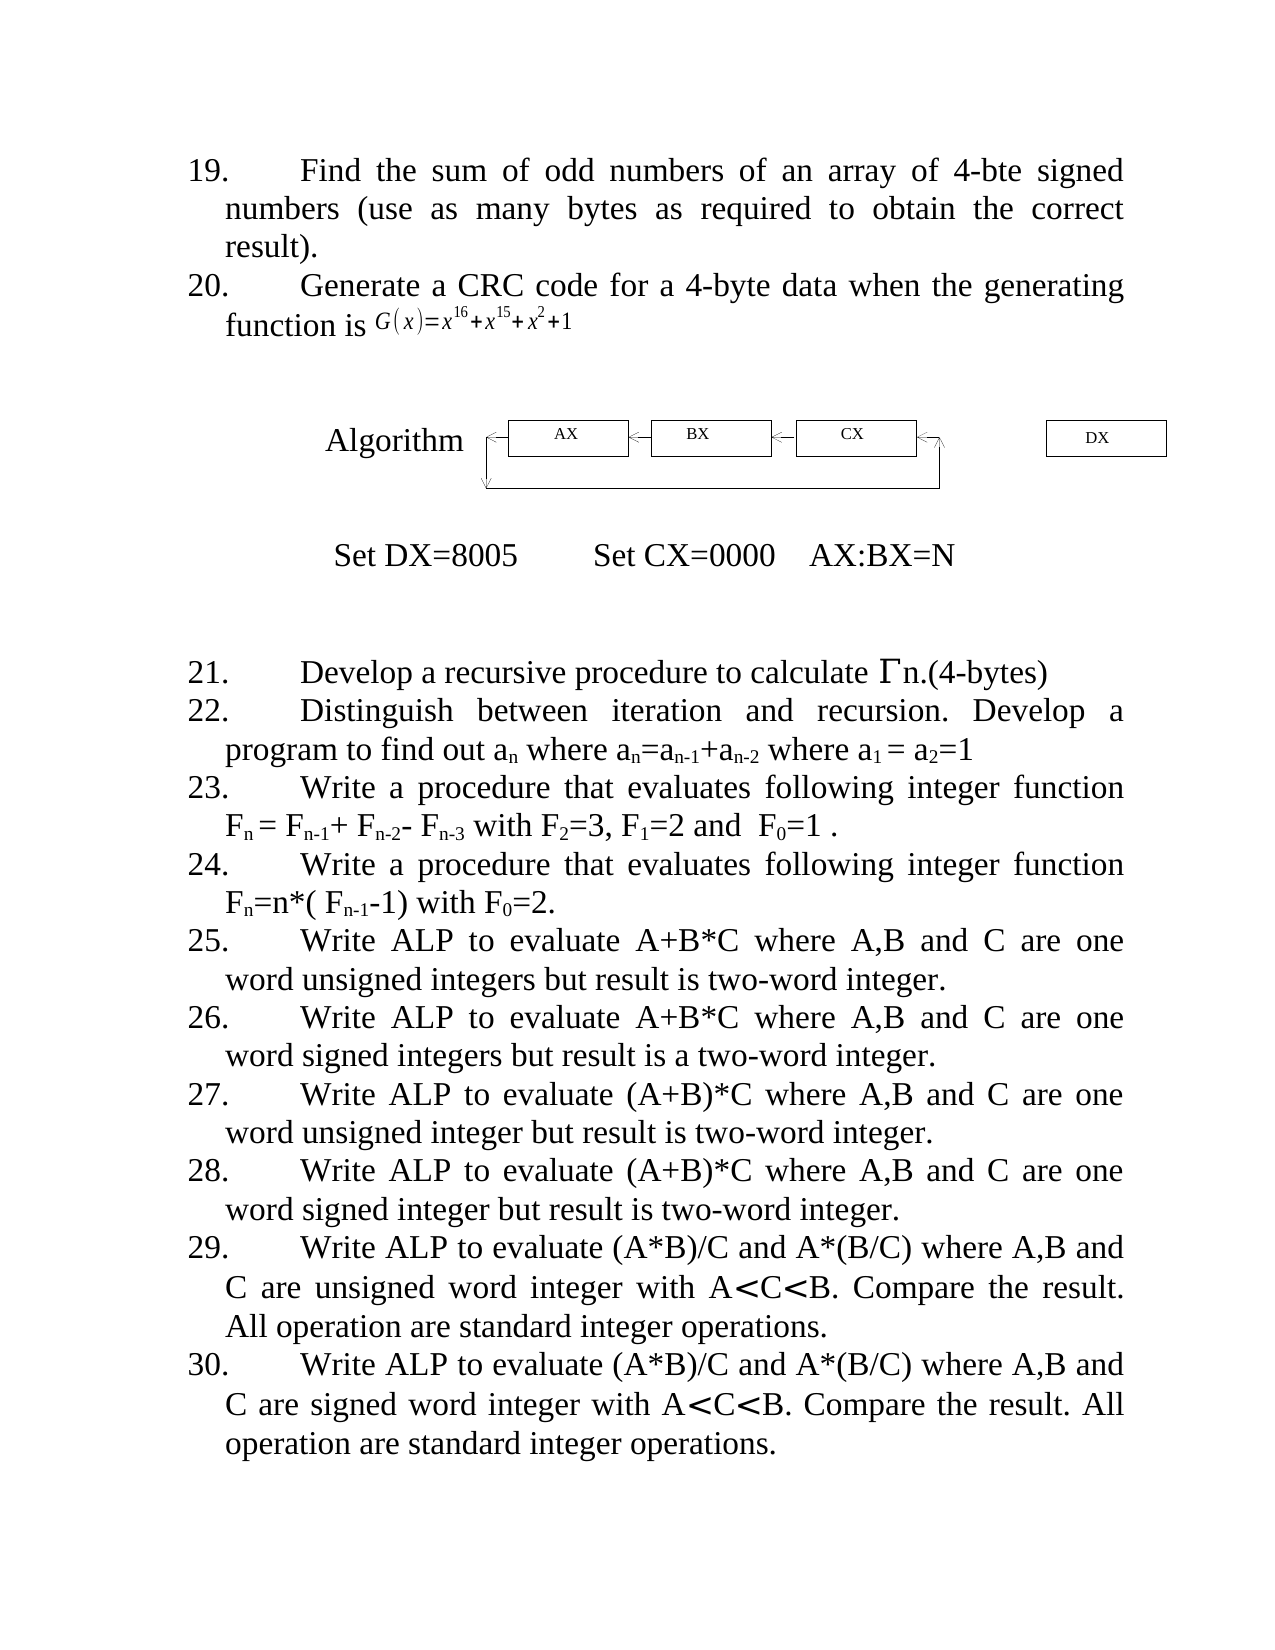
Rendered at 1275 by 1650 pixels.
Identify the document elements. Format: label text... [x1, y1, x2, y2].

list Distinguish between iteration and recursion. Develop a program to find out an where an=an-1+an-2 where a1 = a2=1 [187, 691, 1125, 767]
list Write ALP to evaluate A+B*C where A,B and C are one word signed integers but result is a two-word integer. [187, 997, 1125, 1074]
list Develop a recursive procedure to calculate Γn.(4-bytes) [187, 650, 1125, 691]
list Write ALP to evaluate A+B*C where A,B and C are one word unsigned integers but result is two-word integer. [187, 921, 1125, 997]
list Write ALP to evaluate (A+B)*C where A,B and C are one word unsigned integer but result is two-word integer. [187, 1074, 1125, 1151]
text Set DX=8005 Set CX=0000 AX:BX=N [150, 535, 1125, 574]
list Write ALP to evaluate (A+B)*C where A,B and C are one word signed integer but result is two-word integer. [187, 1151, 1125, 1227]
list Write a procedure that evaluates following integer function Fn=n*( Fn-1-1) with F0=2. [187, 844, 1125, 921]
list Write ALP to evaluate (A*B)/C and A*(B/C) where A,B and C are signed word integer with A<C<B. Compare the result. All operation are standard integer operations. [187, 1344, 1125, 1461]
list Write a procedure that evaluates following integer function Fn = Fn-1+ Fn-2- Fn-3 with F2=3, F1=2 and F0=1 . [187, 767, 1125, 844]
list Find the sum of odd numbers of an array of 4-bte signed numbers (use as many bytes as required to obtain the correct result). [187, 150, 1125, 265]
list Generate a CRC code for a 4-byte data when the generating function is [187, 265, 1125, 344]
text Algorithm [225, 420, 1125, 459]
list Write ALP to evaluate (A*B)/C and A*(B/C) where A,B and C are unsigned word integer with A<C<B. Compare the result. All operation are standard integer operations. [187, 1227, 1125, 1344]
